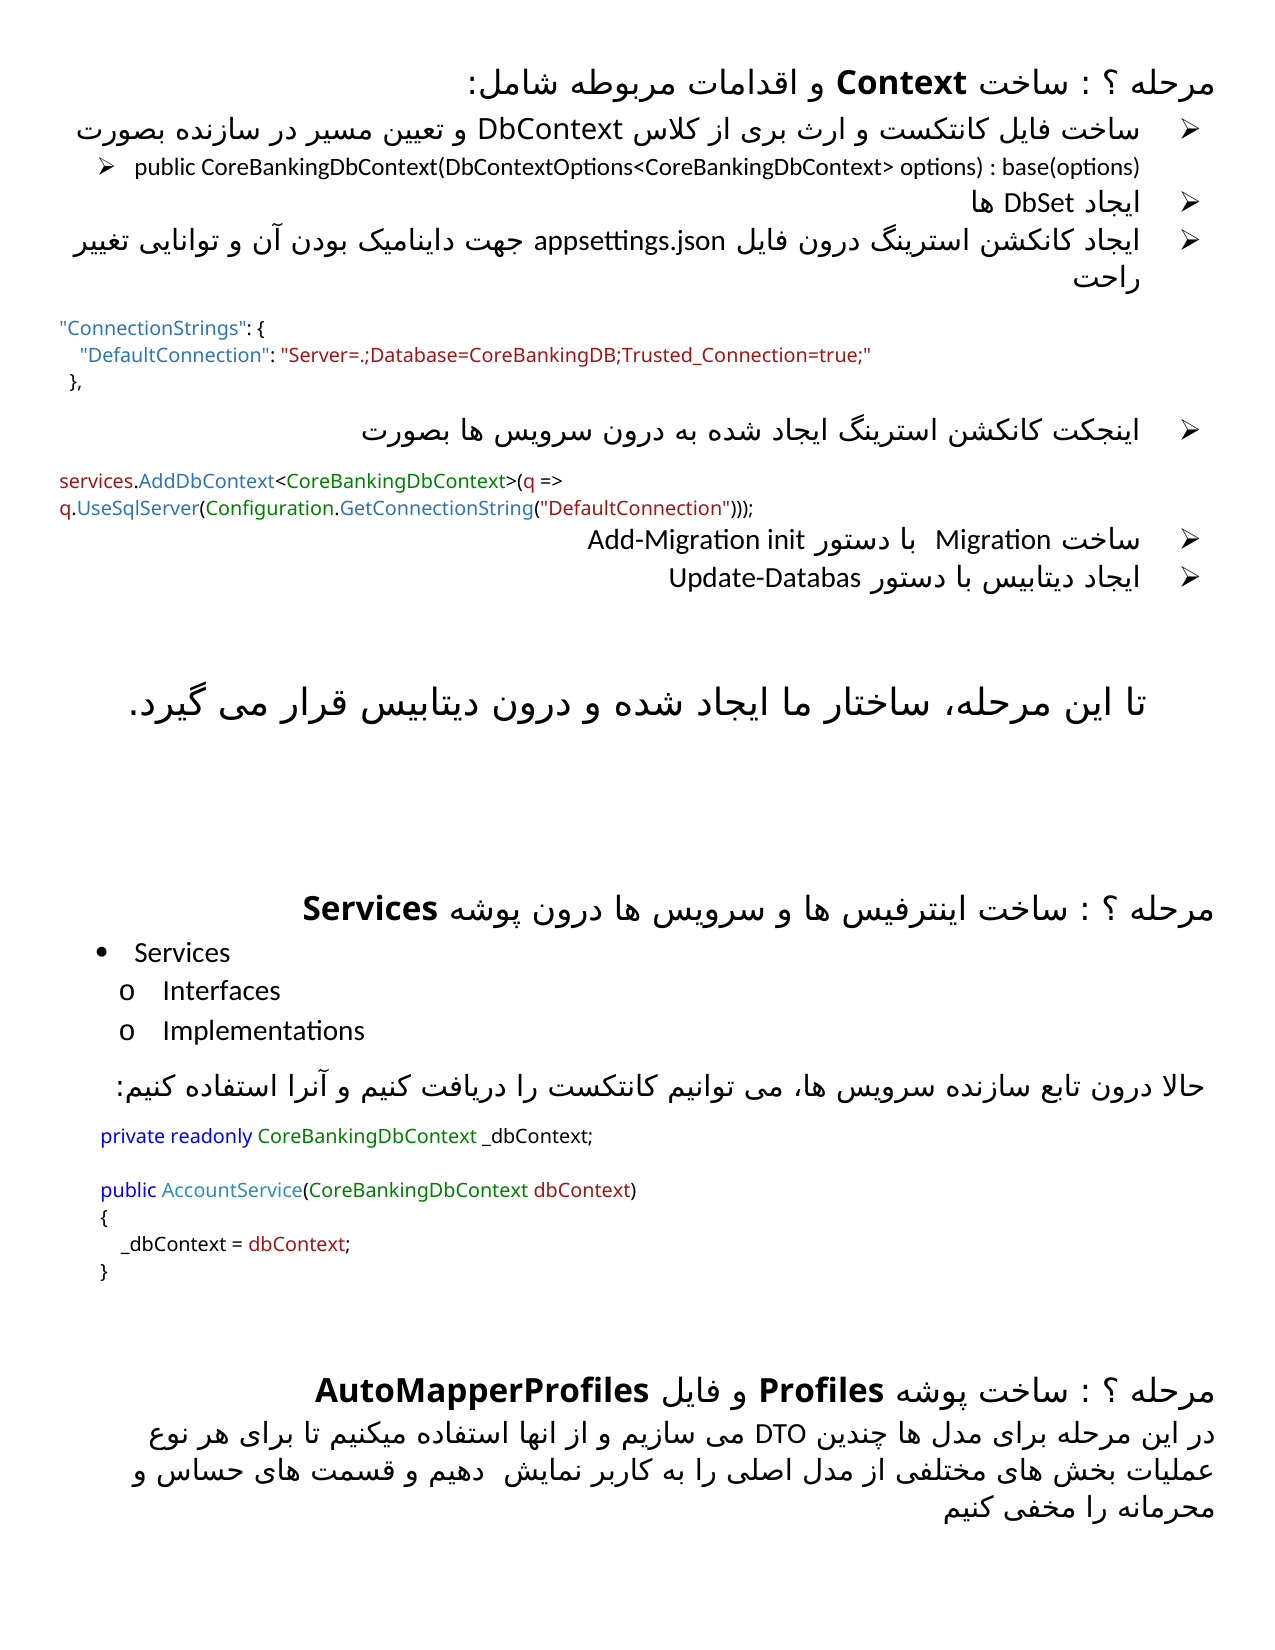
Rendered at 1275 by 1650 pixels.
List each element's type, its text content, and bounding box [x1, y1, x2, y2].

text "DefaultConnection": "Server=.;Database=CoreBankingDB;Trusted_Connection=true;" [59, 341, 1216, 368]
text { [59, 1203, 1216, 1230]
subtitle مرحله ؟ : ساخت Context و اقدامات مربوطه شامل: [59, 59, 1216, 104]
subtitle مرحله ؟ : ساخت پوشه Profiles و فایل AutoMapperProfiles [59, 1366, 1216, 1412]
text در این مرحله برای مدل ها چندین DTO می سازیم و از انها استفاده میکنیم تا برای هر نوع عملیات بخش های مختلفی از مدل اصلی را به کاربر نمایش دهیم و قسمت های حساس و محرمانه را مخفی کنیم [59, 1415, 1216, 1524]
list اینجکت کانکشن استرینگ ایجاد شده به درون سرویس ها بصورت [59, 413, 1178, 447]
text private readonly CoreBankingDbContext _dbContext; [59, 1122, 1216, 1149]
text _dbContext = dbContext; [59, 1230, 1216, 1257]
list Services [97, 934, 1216, 969]
list Interfaces [118, 972, 1216, 1009]
subtitle مرحله ؟ : ساخت اینترفیس ها و سرویس ها درون پوشه Services [59, 885, 1216, 930]
list public CoreBankingDbContext(DbContextOptions<CoreBankingDbContext> options) : base(options) [97, 151, 1216, 181]
text حالا درون تابع سازنده سرویس ها، می توانیم کانتکست را دریافت کنیم و آنرا استفاده کنیم: [59, 1069, 1216, 1103]
text } [59, 1257, 1216, 1284]
list ایجاد دیتابیس با دستور Update-Databas [59, 559, 1178, 595]
list ساخت فایل کانتکست و ارث بری از کلاس DbContext و تعیین مسیر در سازنده بصورت [59, 108, 1178, 148]
text services.AddDbContext<CoreBankingDbContext>(q => q.UseSqlServer(Configuration.GetConnectionString("DefaultConnection"))); [59, 467, 1216, 521]
list ایجاد DbSet ها [59, 184, 1178, 219]
text "ConnectionStrings": { [59, 314, 1216, 341]
text تا این مرحله، ساختار ما ایجاد شده و درون دیتابیس قرار می گیرد. [59, 681, 1216, 724]
list ایجاد کانکشن استرینگ درون فایل appsettings.json جهت داینامیک بودن آن و توانایی تغییر راحت [59, 222, 1178, 294]
text }, [59, 368, 1216, 395]
list ساخت Migration با دستور Add-Migration init [59, 521, 1178, 556]
list Implementations [118, 1012, 1216, 1049]
text public AccountService(CoreBankingDbContext dbContext) [59, 1176, 1216, 1203]
